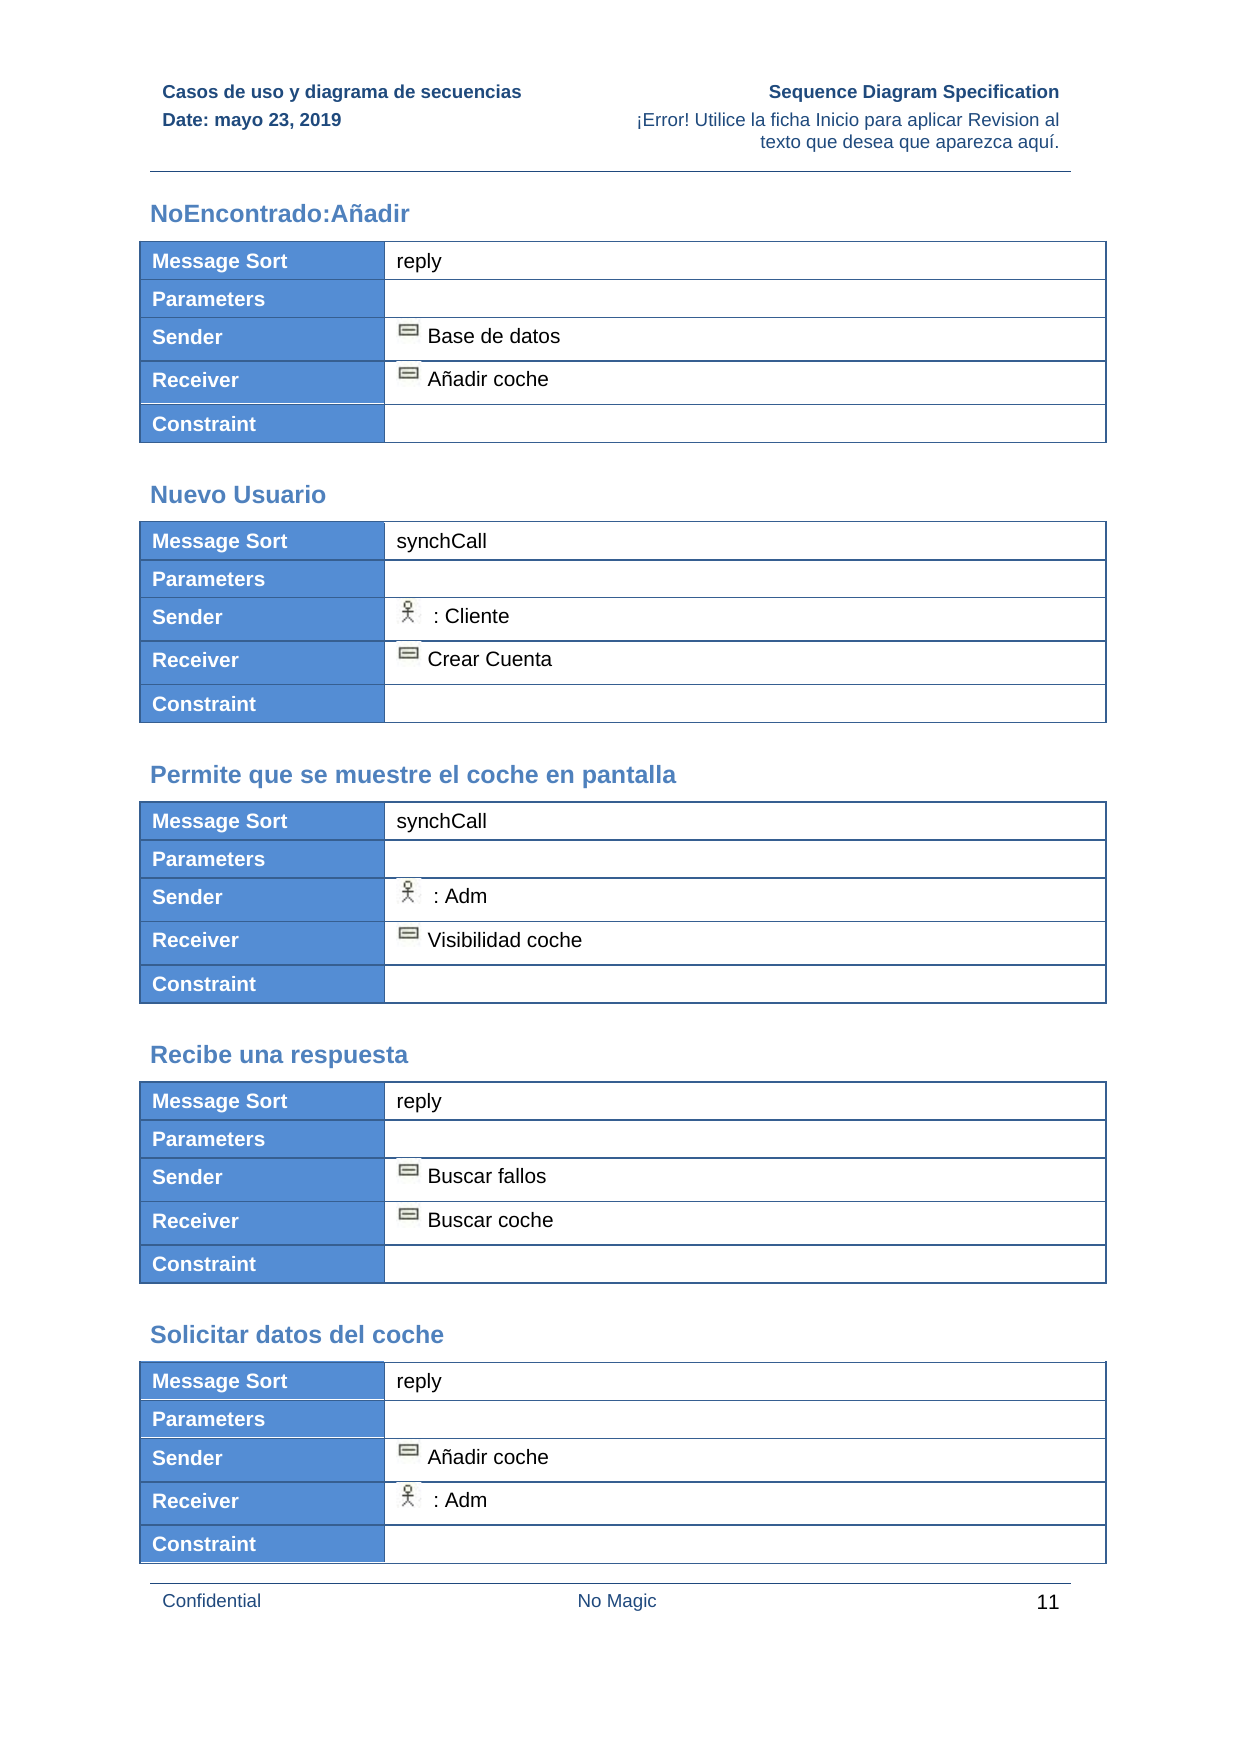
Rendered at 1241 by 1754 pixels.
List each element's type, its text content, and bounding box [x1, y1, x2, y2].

subtitle Recibe una respuesta [150, 1040, 1090, 1069]
picture [396, 922, 422, 947]
table_cell Añadir coche [385, 1439, 1105, 1481]
table_cell Visibilidad coche [385, 922, 1105, 964]
table_cell [385, 841, 1105, 877]
table_cell Constraint [141, 966, 384, 1002]
table_cell Constraint [141, 1526, 384, 1562]
table_cell [385, 1401, 1105, 1437]
picture [396, 361, 422, 387]
table_cell [385, 280, 1105, 317]
table_header reply [385, 242, 1105, 279]
table_cell Receiver [141, 642, 384, 684]
picture [396, 318, 422, 344]
picture [396, 598, 422, 624]
picture [396, 878, 422, 904]
table_cell : Adm [385, 879, 1105, 921]
table_header Message Sort [141, 242, 384, 279]
table_header Message Sort [141, 522, 384, 559]
table_cell [385, 405, 1105, 442]
table_cell Sender [141, 1159, 384, 1201]
table_cell Parameters [141, 561, 384, 597]
table_cell Parameters [141, 1121, 384, 1157]
table_cell Sender [141, 1439, 384, 1481]
picture [396, 1482, 422, 1508]
table_header Message Sort [141, 1083, 384, 1119]
picture [396, 1202, 422, 1228]
table_cell Parameters [141, 841, 384, 877]
picture [396, 1439, 422, 1464]
table_cell Constraint [141, 405, 384, 442]
table_cell Constraint [141, 1246, 384, 1282]
subtitle Permite que se muestre el coche en pantalla [150, 760, 1090, 788]
table_cell [385, 561, 1105, 597]
table_cell Parameters [141, 1401, 384, 1437]
subtitle Solicitar datos del coche [150, 1320, 1090, 1349]
table_header Message Sort [141, 1363, 384, 1399]
table_cell Sender [141, 318, 384, 360]
table_cell [385, 1526, 1105, 1562]
table_cell Receiver [141, 1202, 384, 1244]
table_cell Parameters [141, 280, 384, 317]
table_cell Añadir coche [385, 362, 1105, 403]
picture [396, 641, 422, 667]
table_cell Receiver [141, 362, 384, 403]
table_cell Receiver [141, 1483, 384, 1524]
table_cell Constraint [141, 685, 384, 722]
subtitle Nuevo Usuario [150, 479, 1090, 508]
table_cell [385, 966, 1105, 1002]
table_cell Buscar fallos [385, 1159, 1105, 1201]
table_cell Base de datos [385, 318, 1105, 360]
table_cell Buscar coche [385, 1202, 1105, 1244]
subtitle NoEncontrado:Añadir [150, 199, 1090, 228]
table_cell [385, 1246, 1105, 1282]
table_cell Sender [141, 879, 384, 921]
table_header reply [385, 1363, 1105, 1399]
table_cell [385, 685, 1105, 722]
table_header synchCall [385, 522, 1105, 559]
table_cell [385, 1121, 1105, 1157]
table_cell Crear Cuenta [385, 642, 1105, 684]
table_header Message Sort [141, 803, 384, 839]
table_header synchCall [385, 803, 1105, 839]
picture [396, 1158, 422, 1184]
table_cell Receiver [141, 922, 384, 964]
table_header reply [385, 1083, 1105, 1119]
table_cell : Adm [385, 1483, 1105, 1524]
table_cell : Cliente [385, 598, 1105, 640]
table_cell Sender [141, 598, 384, 640]
